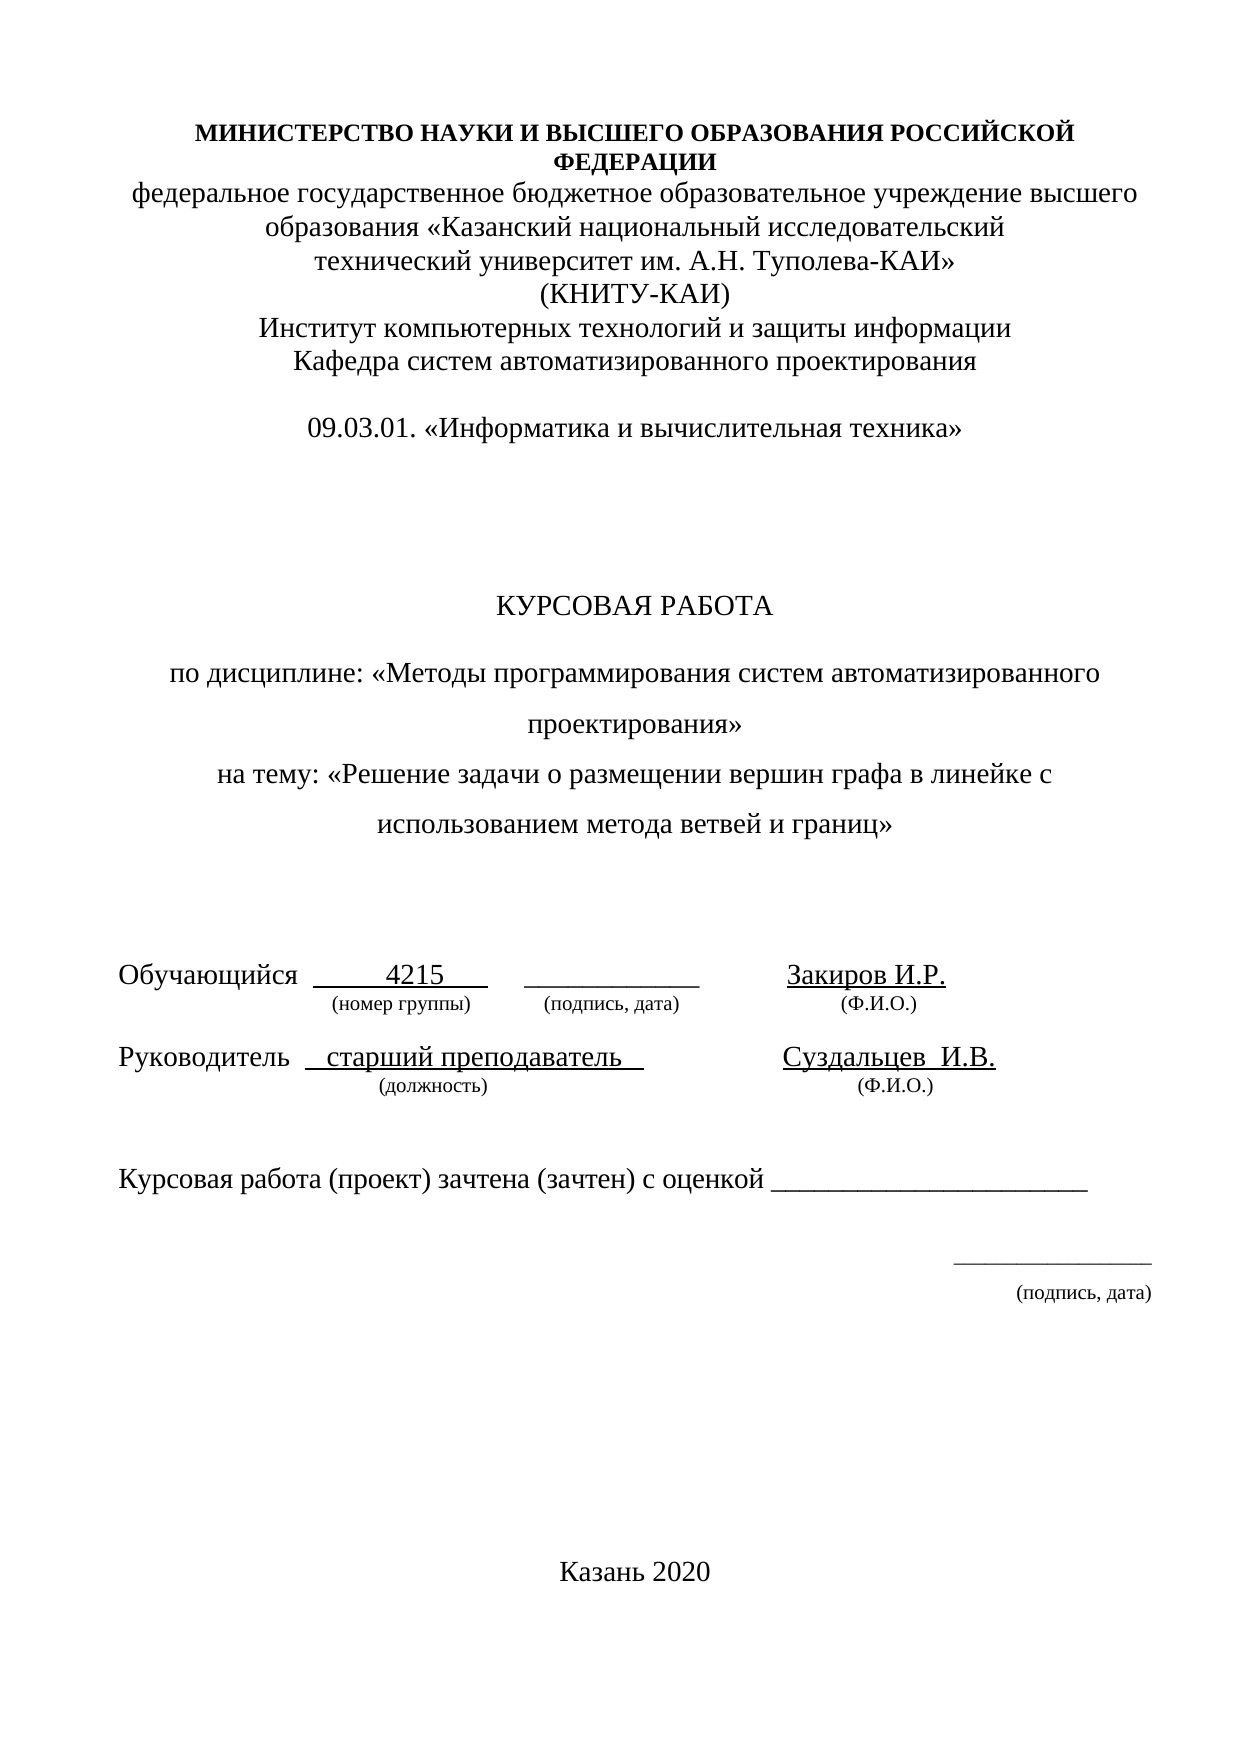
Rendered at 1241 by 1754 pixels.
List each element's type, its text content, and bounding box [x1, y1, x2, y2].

text федеральное государственное бюджетное образовательное учреждение высшего образования «Казанский национальный исследовательский [118, 176, 1152, 243]
text Кафедра систем автоматизированного проектирования [118, 343, 1152, 377]
text Казань 2020 [118, 1554, 1152, 1587]
text Обучающийся 4215 ____________ Закиров И.Р. [118, 957, 1152, 991]
text Руководитель старший преподаватель Суздальцев И.В. [118, 1039, 1152, 1072]
text 09.03.01. «Информатика и вычислительная техника» [118, 410, 1152, 444]
text (должность) (Ф.И.О.) [118, 1072, 1152, 1097]
text Курсовая работа (проект) зачтена (зачтен) с оценкой ______________________ [118, 1158, 1152, 1196]
text (подпись, дата) [118, 1269, 1152, 1307]
text по дисциплине: «Методы программирования систем автоматизированного проектирования» на тему: «Решение задачи о размещении вершин графа в линейке с использованием метода ветвей и границ» [118, 655, 1152, 840]
text Курсовая работа [118, 588, 1152, 622]
text ___________________ [118, 1233, 1152, 1269]
text Институт компьютерных технологий и защиты информации [118, 310, 1152, 343]
text технический университет им. А.Н. Туполева-КАИ» [118, 243, 1152, 276]
text МИНИСТЕРСТВО НАУКИ И ВЫСШЕГО ОБРАЗОВАНИЯ РОССИЙСКОЙ ФЕДЕРАЦИИ [118, 118, 1152, 176]
text (номер группы) (подпись, дата) (Ф.И.О.) [118, 991, 1152, 1015]
text (КНИТУ-КАИ) [118, 276, 1152, 310]
